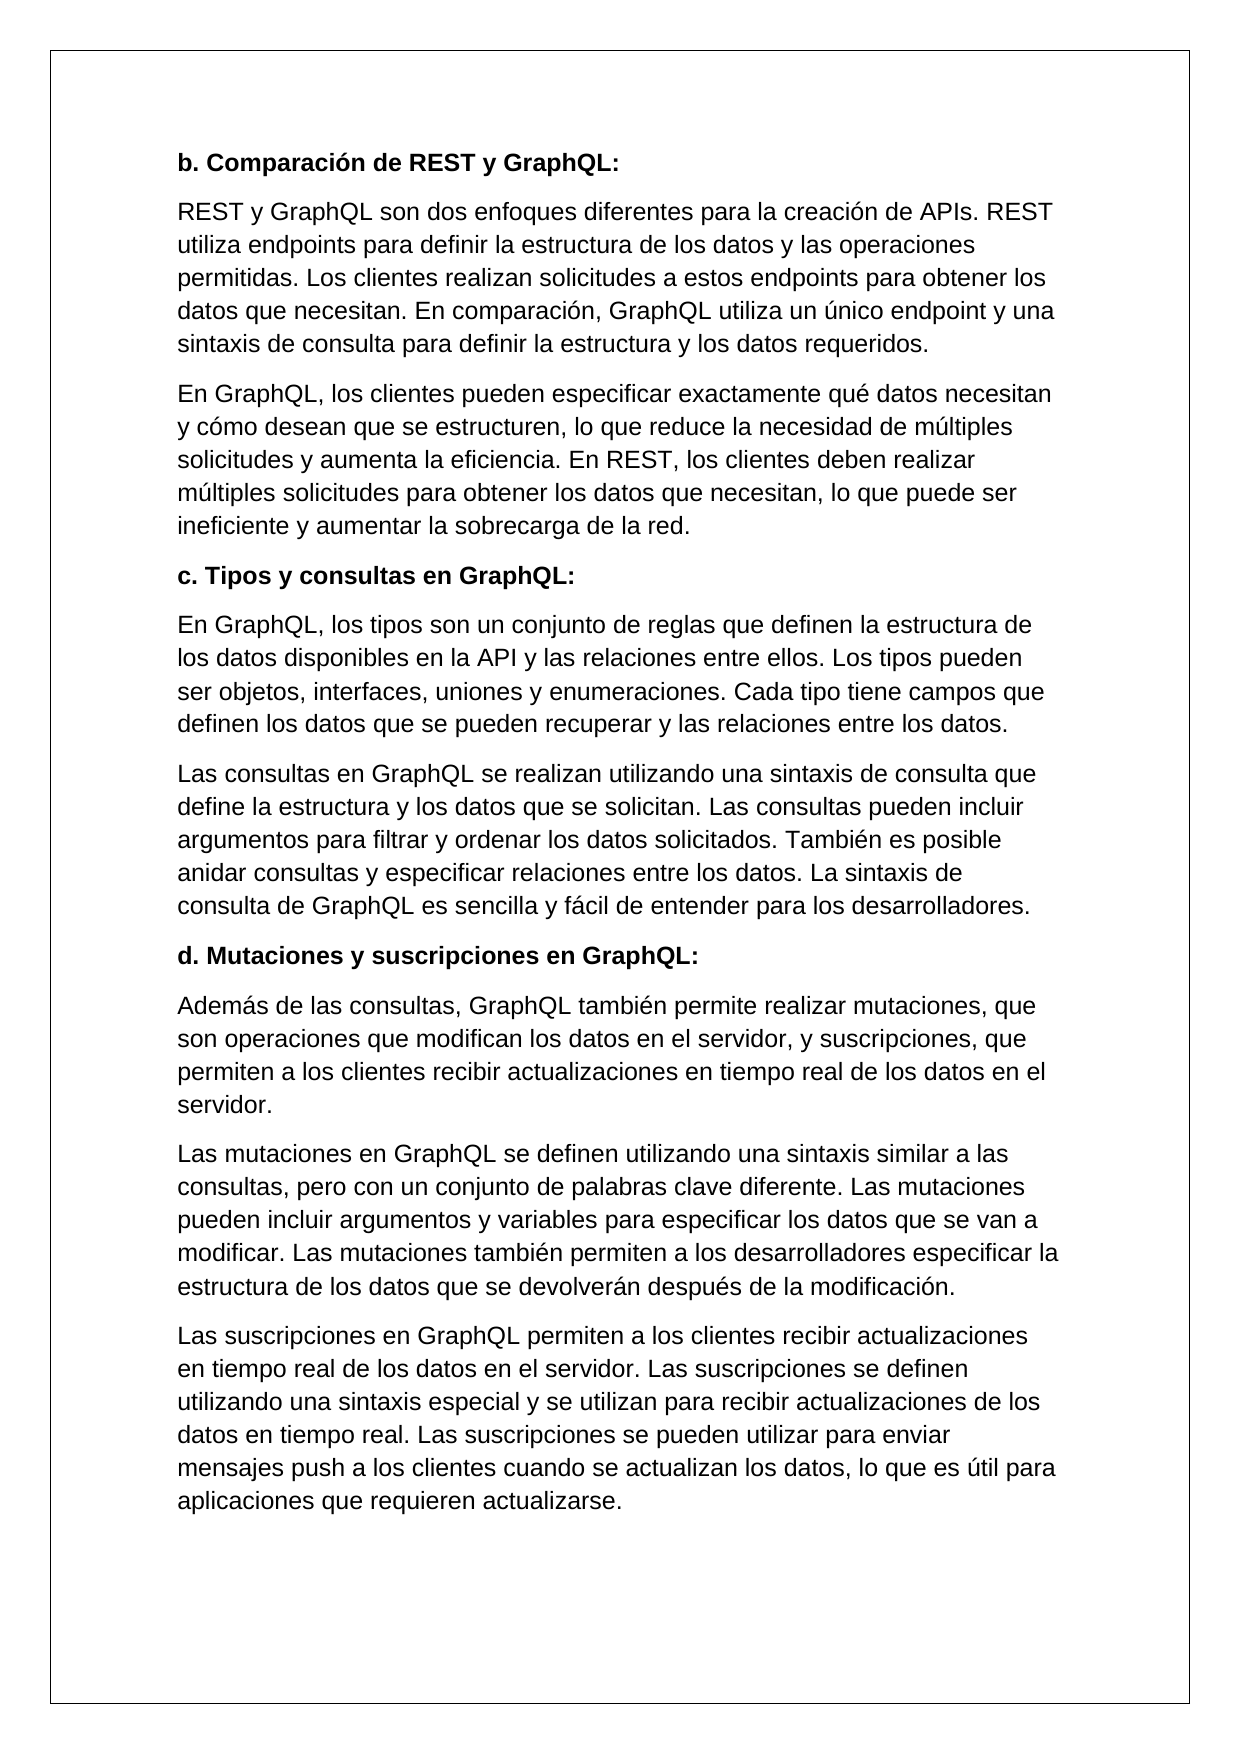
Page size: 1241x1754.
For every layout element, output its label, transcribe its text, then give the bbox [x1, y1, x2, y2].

text b. Comparación de REST y GraphQL: [177, 147, 1063, 176]
text d. Mutaciones y suscripciones en GraphQL: [177, 941, 1063, 970]
text c. Tipos y consultas en GraphQL: [177, 561, 1063, 589]
text En GraphQL, los clientes pueden especificar exactamente qué datos necesitan y cómo desean que se estructuren, lo que reduce la necesidad de múltiples solicitudes y aumenta la eficiencia. En REST, los clientes deben realizar múltiples solicitudes para obtener los datos que necesitan, lo que puede ser ineficiente y aumentar la sobrecarga de la red. [177, 379, 1063, 540]
text Las suscripciones en GraphQL permiten a los clientes recibir actualizaciones en tiempo real de los datos en el servidor. Las suscripciones se definen utilizando una sintaxis especial y se utilizan para recibir actualizaciones de los datos en tiempo real. Las suscripciones se pueden utilizar para enviar mensajes push a los clientes cuando se actualizan los datos, lo que es útil para aplicaciones que requieren actualizarse. [177, 1321, 1063, 1515]
text Además de las consultas, GraphQL también permite realizar mutaciones, que son operaciones que modifican los datos en el servidor, y suscripciones, que permiten a los clientes recibir actualizaciones en tiempo real de los datos en el servidor. [177, 991, 1063, 1118]
text Las mutaciones en GraphQL se definen utilizando una sintaxis similar a las consultas, pero con un conjunto de palabras clave diferente. Las mutaciones pueden incluir argumentos y variables para especificar los datos que se van a modificar. Las mutaciones también permiten a los desarrolladores especificar la estructura de los datos que se devolverán después de la modificación. [177, 1139, 1063, 1300]
text En GraphQL, los tipos son un conjunto de reglas que definen la estructura de los datos disponibles en la API y las relaciones entre ellos. Los tipos pueden ser objetos, interfaces, uniones y enumeraciones. Cada tipo tiene campos que definen los datos que se pueden recuperar y las relaciones entre los datos. [177, 610, 1063, 738]
text Las consultas en GraphQL se realizan utilizando una sintaxis de consulta que define la estructura y los datos que se solicitan. Las consultas pueden incluir argumentos para filtrar y ordenar los datos solicitados. También es posible anidar consultas y especificar relaciones entre los datos. La sintaxis de consulta de GraphQL es sencilla y fácil de entender para los desarrolladores. [177, 759, 1063, 920]
text REST y GraphQL son dos enfoques diferentes para la creación de APIs. REST utiliza endpoints para definir la estructura de los datos y las operaciones permitidas. Los clientes realizan solicitudes a estos endpoints para obtener los datos que necesitan. En comparación, GraphQL utiliza un único endpoint y una sintaxis de consulta para definir la estructura y los datos requeridos. [177, 197, 1063, 358]
